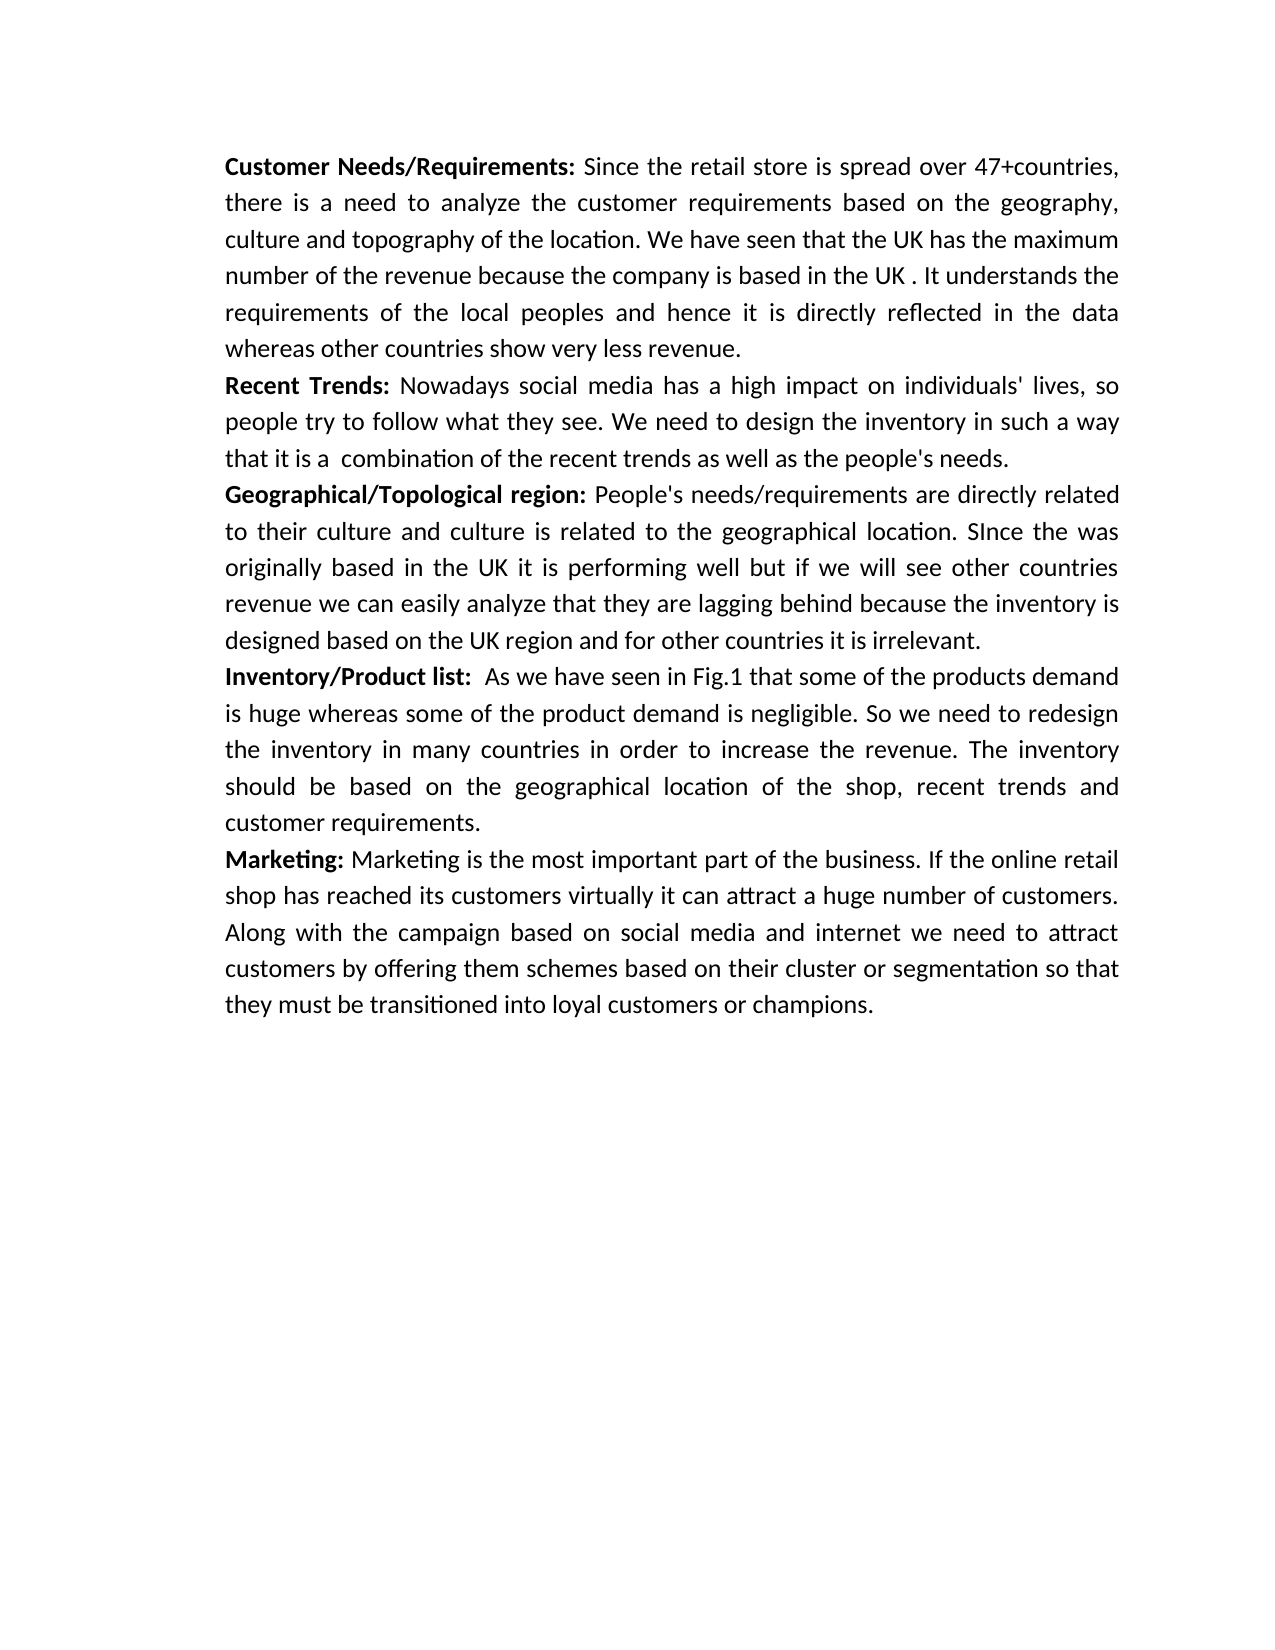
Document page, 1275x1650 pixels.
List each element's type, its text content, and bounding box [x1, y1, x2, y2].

text Customer Needs/Requirements: Since the retail store is spread over 47+countries, there is a need to analyze the customer requirements based on the geography, culture and topography of the location. We have seen that the UK has the maximum number of the revenue because the company is based in the UK . It understands the requirements of the local peoples and hence it is directly reflected in the data whereas other countries show very less revenue. [225, 150, 1121, 364]
text Recent Trends: Nowadays social media has a high impact on individuals' lives, so people try to follow what they see. We need to design the inventory in such a way that it is a combination of the recent trends as well as the people's needs. [225, 369, 1121, 473]
text Marketing: Marketing is the most important part of the business. If the online retail shop has reached its customers virtually it can attract a huge number of customers. Along with the campaign based on social media and internet we need to attract customers by offering them schemes based on their cluster or segmentation so that they must be transitioned into loyal customers or champions. [225, 843, 1121, 1020]
text Inventory/Product list: As we have seen in Fig.1 that some of the products demand is huge whereas some of the product demand is negligible. So we need to redesign the inventory in many countries in order to increase the revenue. The inventory should be based on the geographical location of the shop, recent trends and customer requirements. [225, 660, 1121, 838]
text Geographical/Topological region: People's needs/requirements are directly related to their culture and culture is related to the geographical location. SInce the was originally based in the UK it is performing well but if we will see other countries revenue we can easily analyze that they are lagging behind because the inventory is designed based on the UK region and for other countries it is irrelevant. [225, 478, 1121, 656]
